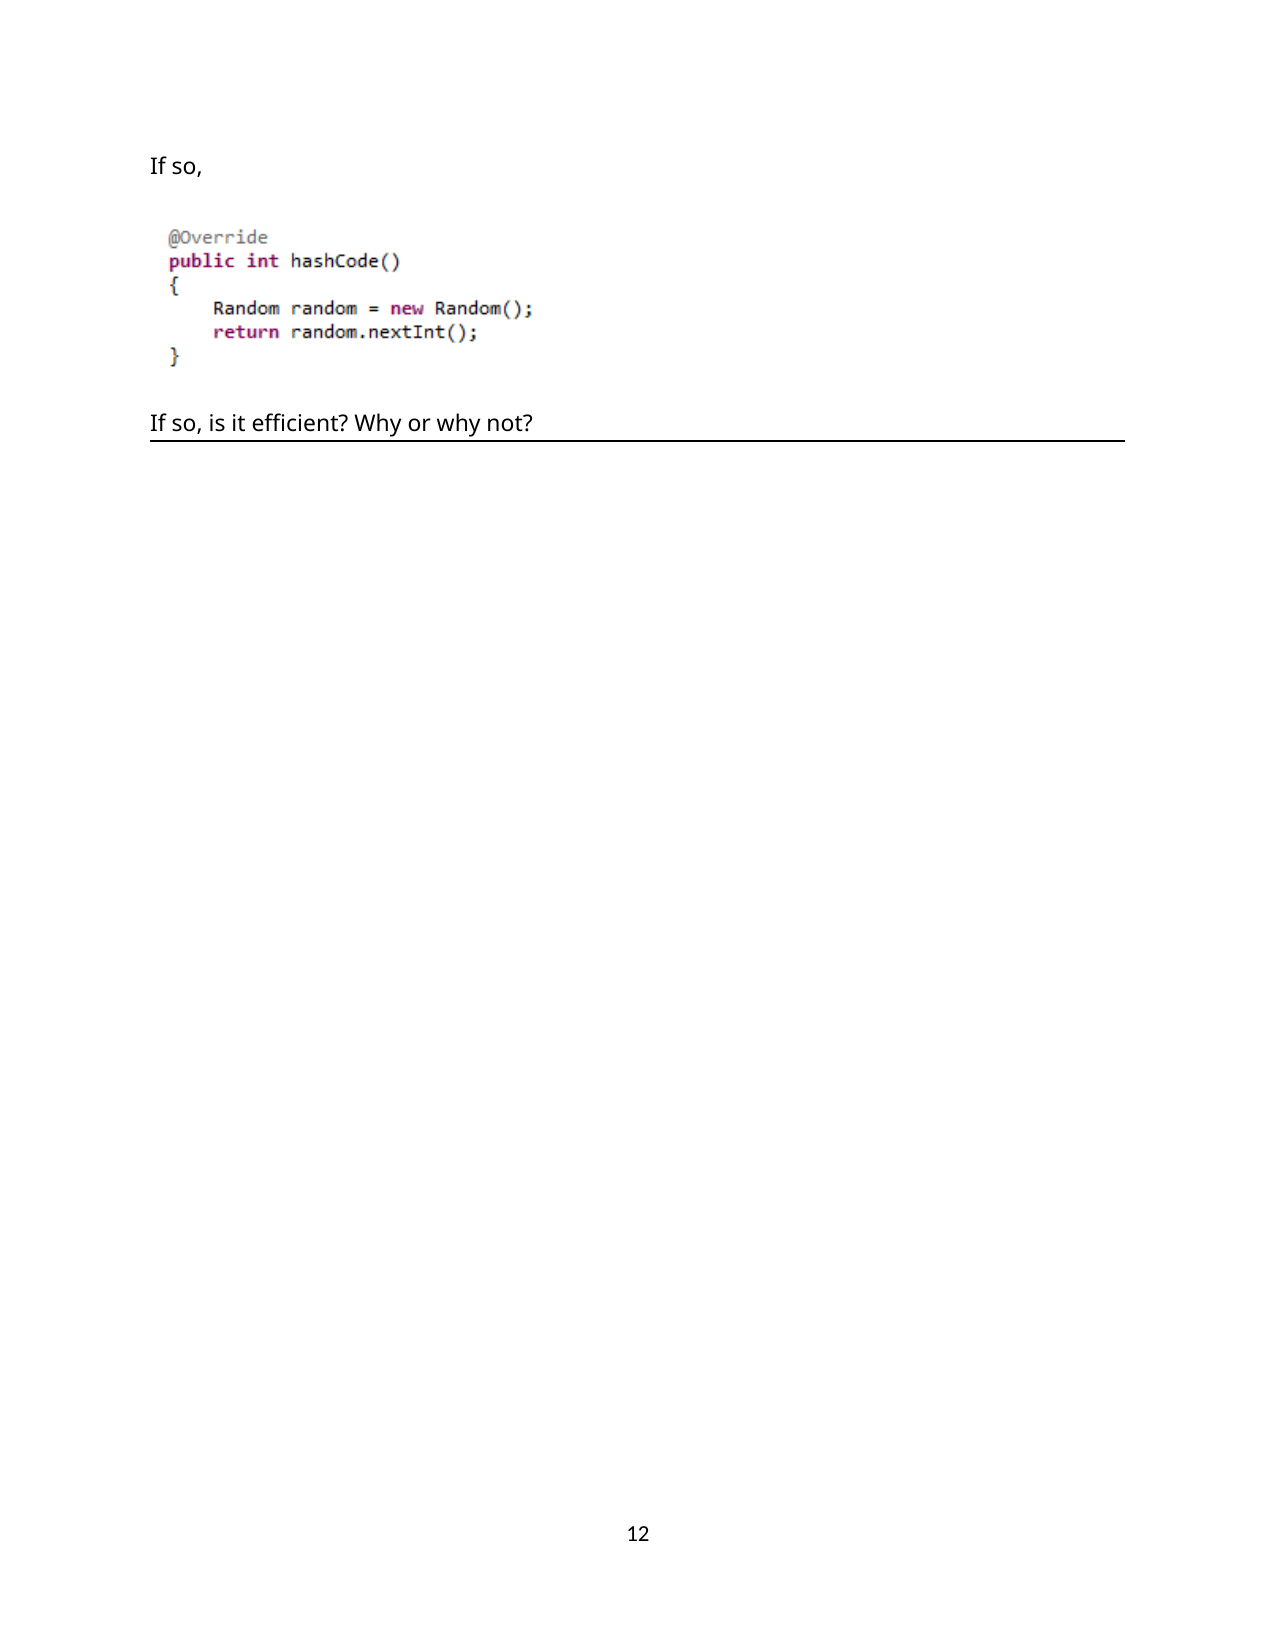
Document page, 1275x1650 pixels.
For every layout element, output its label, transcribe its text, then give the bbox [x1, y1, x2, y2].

text If so, is it efficient? Why or why not? [150, 407, 1125, 440]
text If so, [150, 150, 1125, 181]
